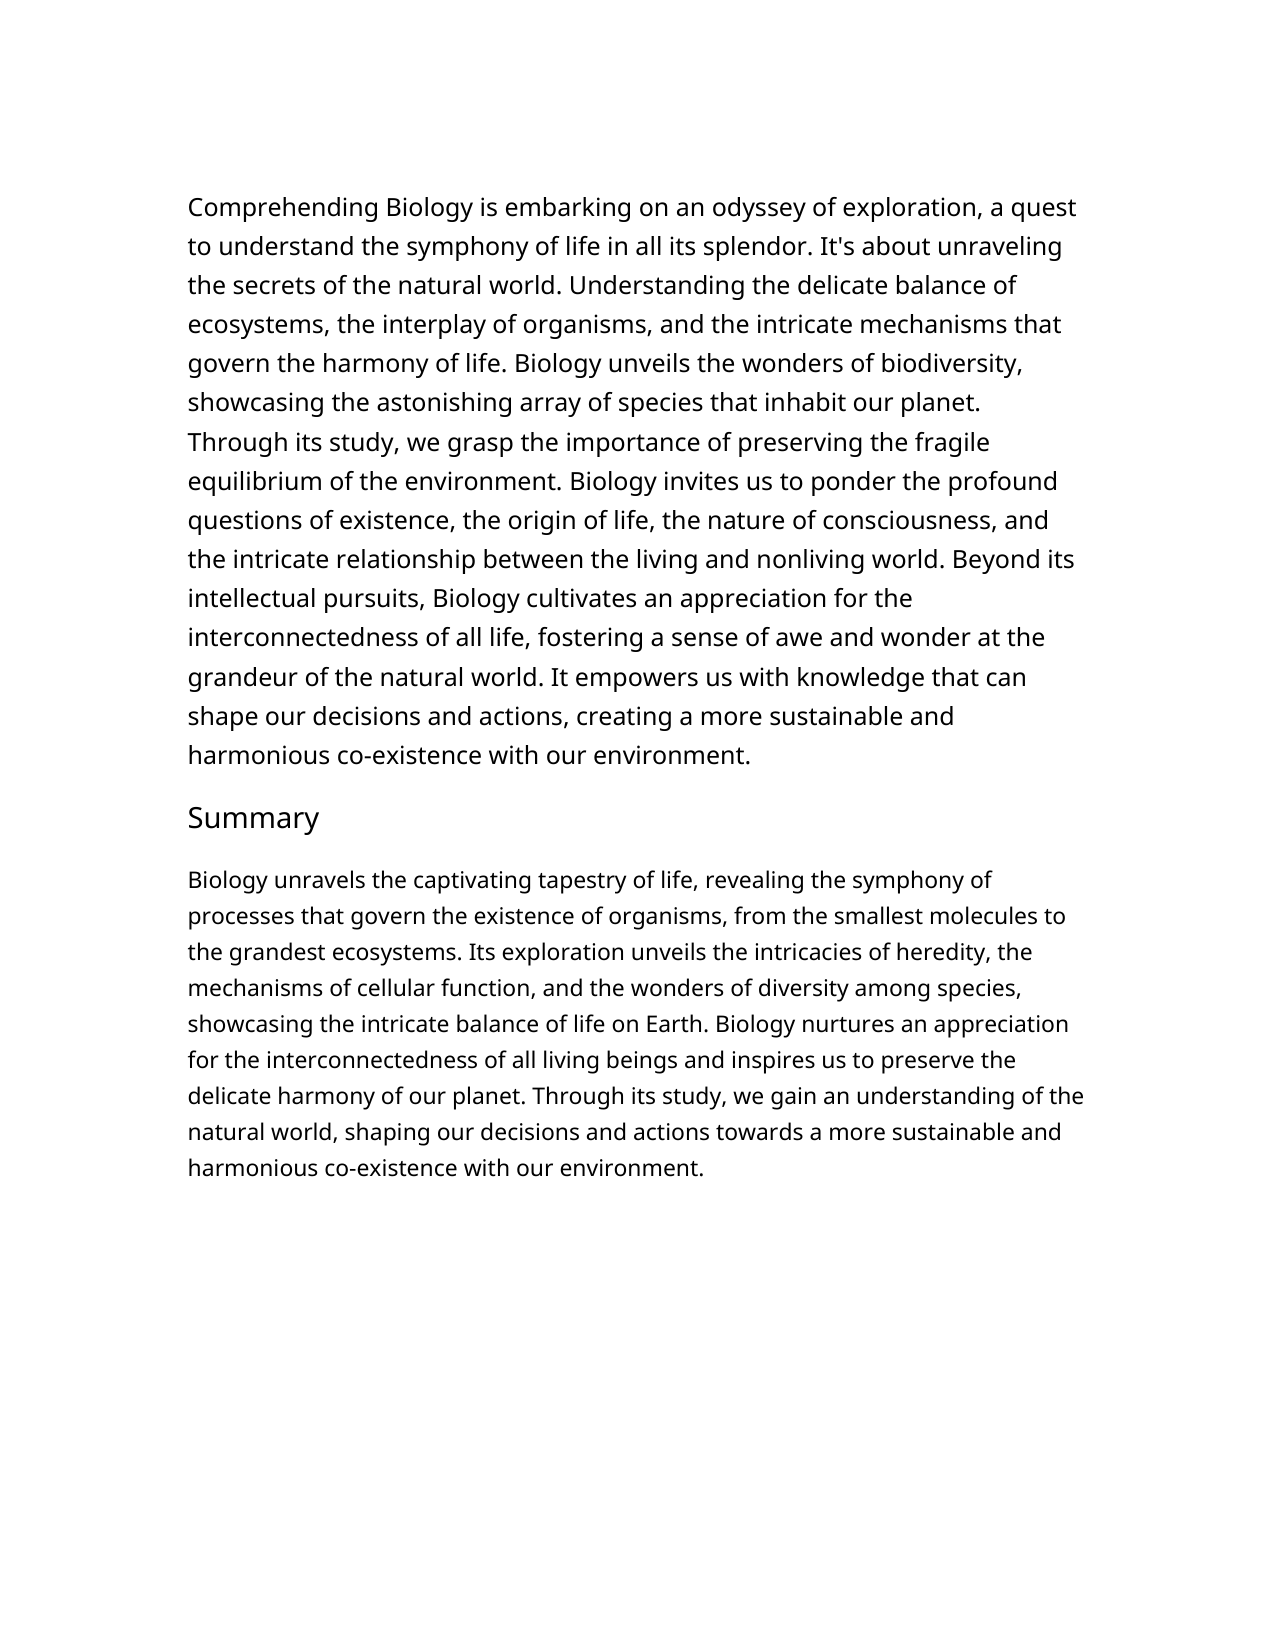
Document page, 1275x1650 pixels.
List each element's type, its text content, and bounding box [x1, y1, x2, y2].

text Summary [187, 797, 1087, 837]
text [187, 150, 1087, 772]
text Biology unravels the captivating tapestry of life, revealing the symphony of processes that govern the existence of organisms, from the smallest molecules to the grandest ecosystems. Its exploration unveils the intricacies of heredity, the mechanisms of cellular function, and the wonders of diversity among species, showcasing the intricate balance of life on Earth. Biology nurtures an appreciation for the interconnectedness of all living beings and inspires us to preserve the delicate harmony of our planet. Through its study, we gain an understanding of the natural world, shaping our decisions and actions towards a more sustainable and harmonious co-existence with our environment. [187, 864, 1087, 1183]
